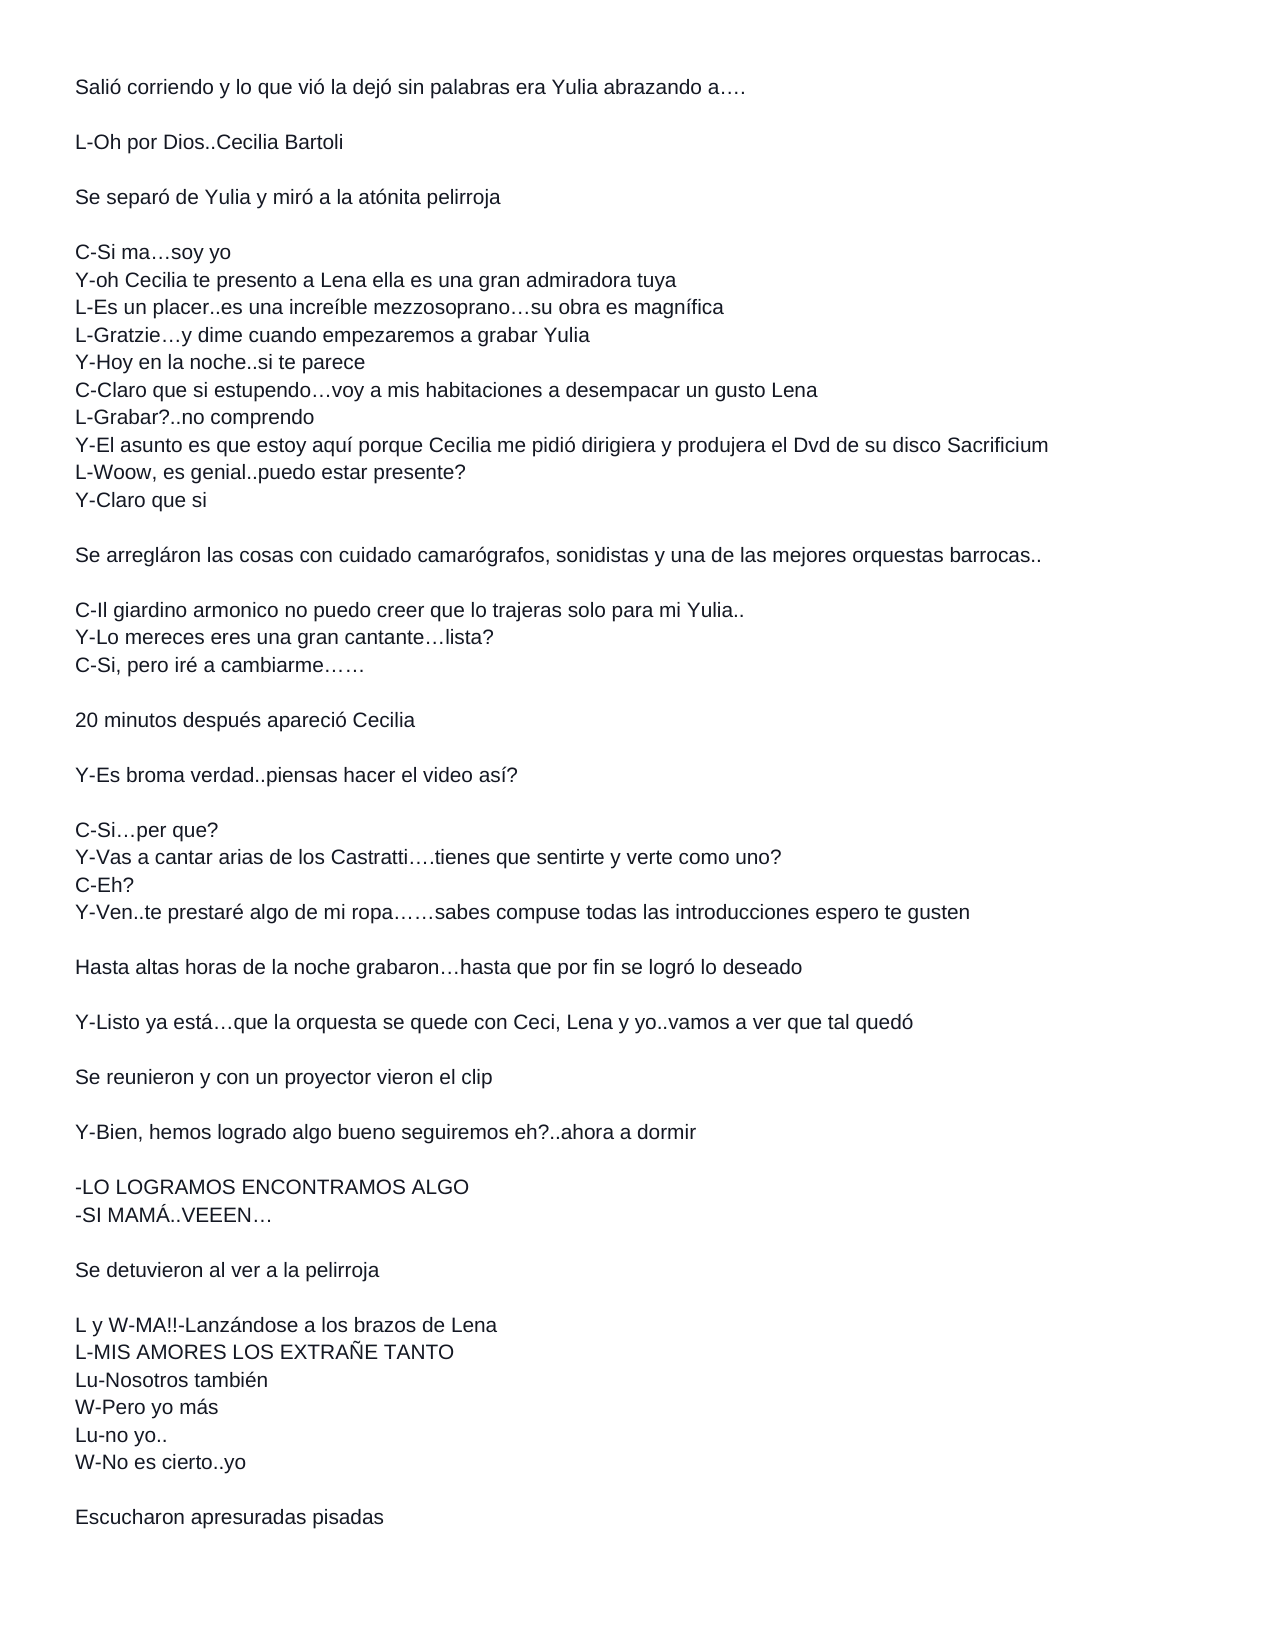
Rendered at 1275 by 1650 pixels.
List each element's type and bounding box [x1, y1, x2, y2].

text [75, 75, 1200, 1556]
